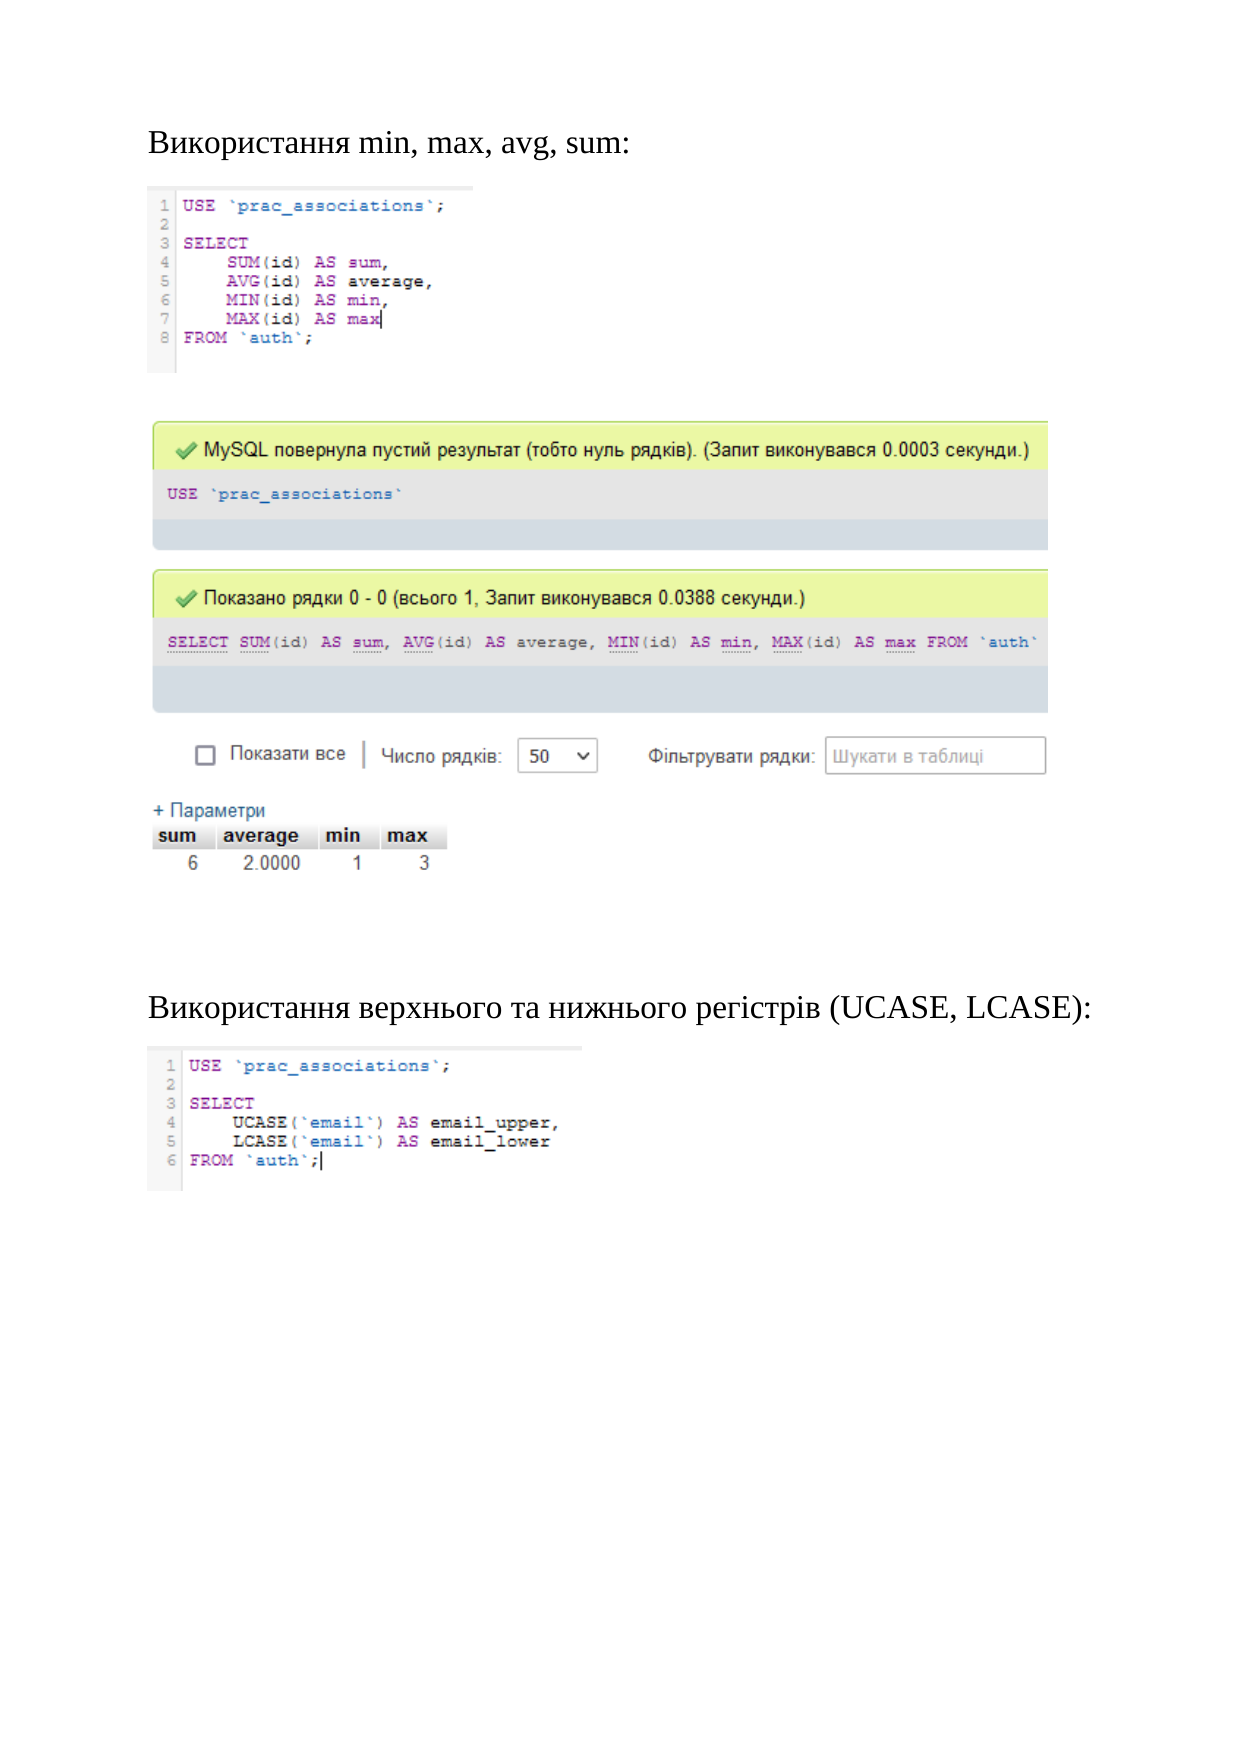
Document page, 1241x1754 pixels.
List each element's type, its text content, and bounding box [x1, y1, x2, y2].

text Використання верхнього та нижнього регістрів (UCASE, LCASE): [148, 987, 1152, 1026]
picture [147, 1046, 582, 1191]
picture [147, 414, 1048, 892]
text Використання min, max, avg, sum: [148, 122, 1152, 160]
picture [147, 186, 473, 373]
